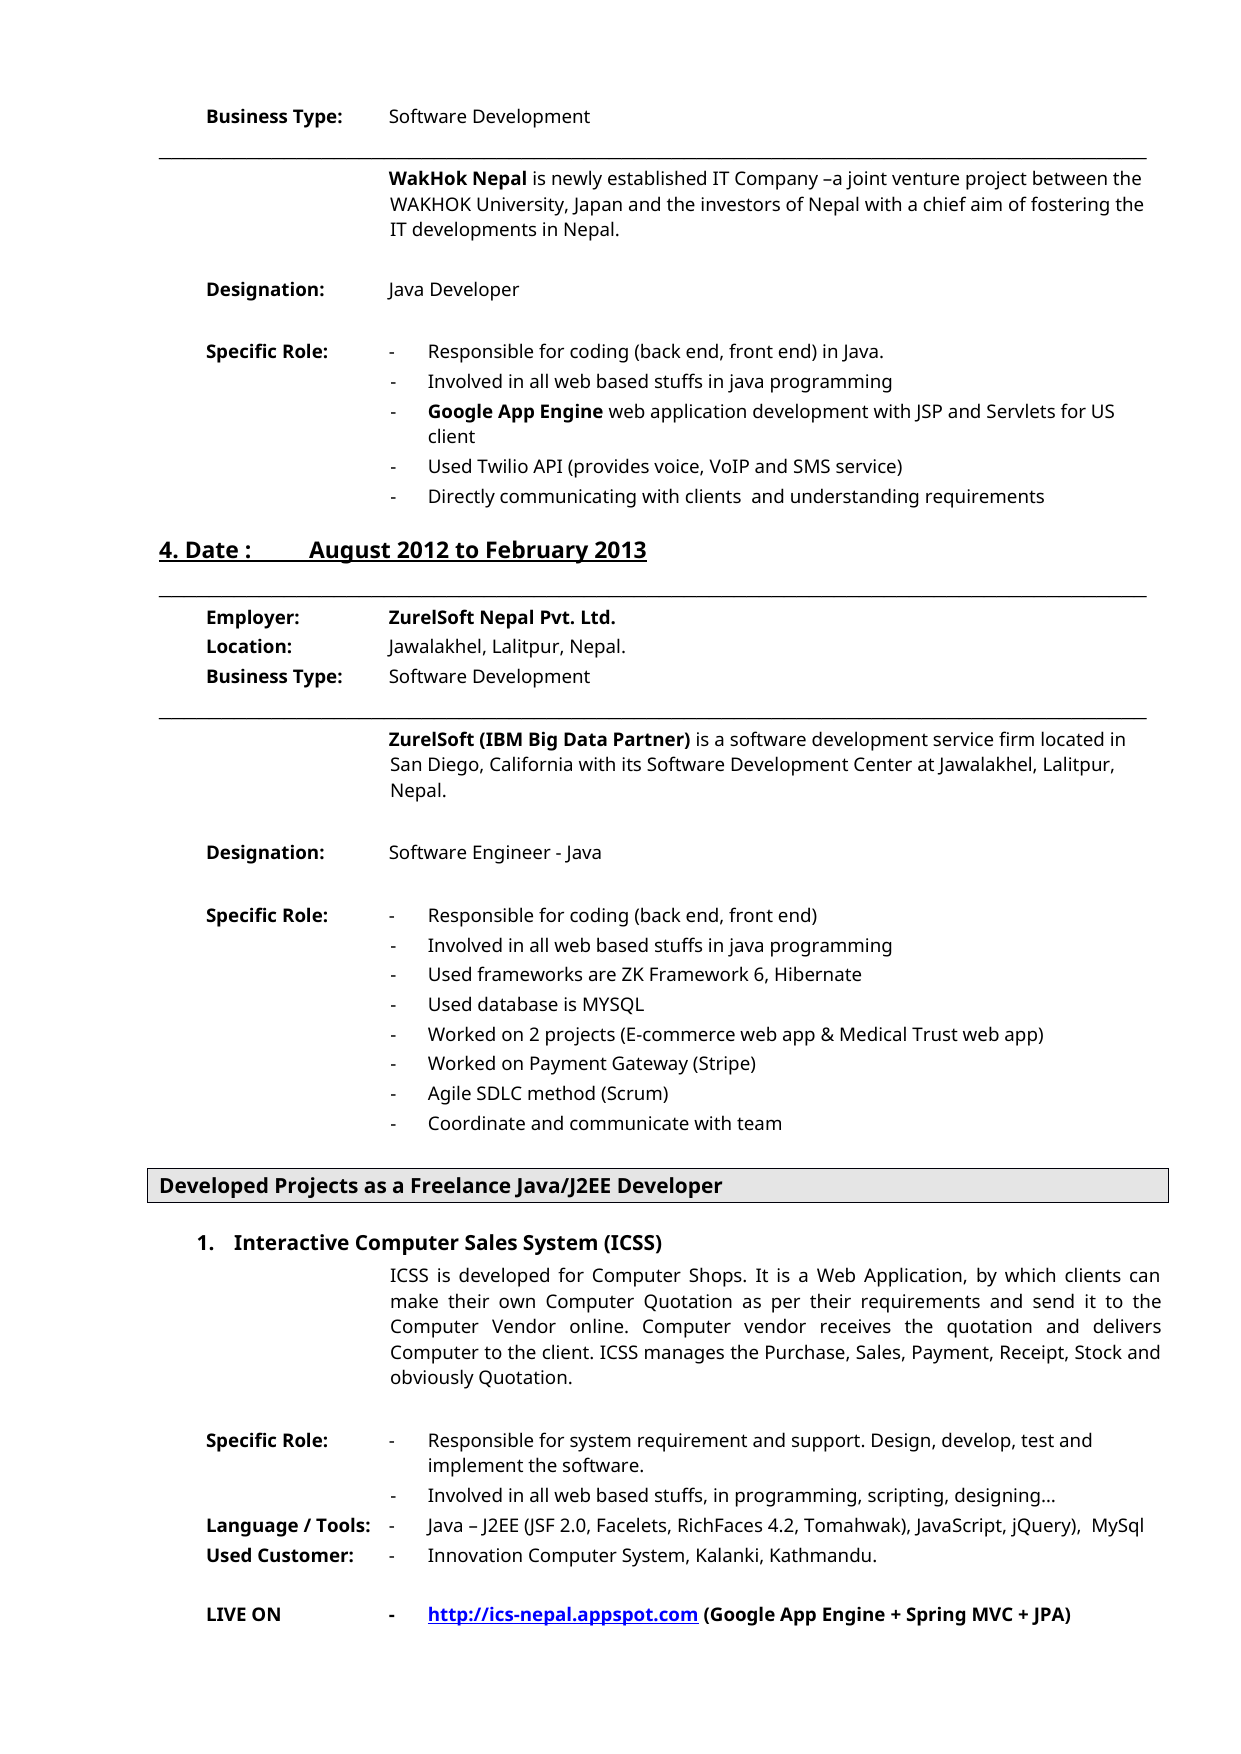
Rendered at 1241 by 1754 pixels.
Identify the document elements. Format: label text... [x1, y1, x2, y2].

list Worked on 2 projects (E-commerce web app & Medical Trust web app) [390, 1021, 1162, 1046]
text Specific Role: - Responsible for system requirement and support. Design, develop, test and implement the software. [159, 1427, 1162, 1478]
subtitle Interactive Computer Sales System (ICSS) [196, 1228, 1162, 1256]
list Involved in all web based stuffs in java programming [390, 932, 1162, 957]
list Google App Engine web application development with JSP and Servlets for US client [390, 398, 1162, 449]
text Business Type: Software Development [159, 663, 1162, 689]
text ICSS is developed for Computer Shops. It is a Web Application, by which clients can make their own Computer Quotation as per their requirements and send it to the Computer Vendor online. Computer vendor receives the quotation and delivers Computer to the client. ICSS manages the Purchase, Sales, Payment, Receipt, Stock and obviously Quotation. [159, 1263, 1162, 1390]
text Designation: Java Developer [159, 276, 1162, 302]
list Involved in all web based stuffs, in programming, scripting, designing… [390, 1482, 1162, 1508]
text Specific Role: - Responsible for coding (back end, front end) in Java. [197, 339, 1162, 364]
text Language / Tools: - Java – J2EE (JSF 2.0, Facelets, RichFaces 4.2, Tomahwak), JavaScript, jQuery), MySql [159, 1512, 1162, 1538]
text Designation: Software Engineer - Java [159, 839, 1162, 865]
list Agile SDLC method (Scrum) [390, 1080, 1162, 1106]
text Location: Jawalakhel, Lalitpur, Nepal. [159, 634, 1162, 659]
text WakHok Nepal is newly established IT Company –a joint venture project between the WAKHOK University, Japan and the investors of Nepal with a chief aim of fostering the IT developments in Nepal. [159, 166, 1162, 242]
text Employer: ZurelSoft Nepal Pvt. Ltd. [159, 604, 1162, 629]
subtitle 4. Date : August 2012 to February 2013 [159, 533, 1162, 565]
text _______________________________________________________________________________ [159, 693, 1162, 722]
list Used frameworks are ZK Framework 6, Hibernate [390, 962, 1162, 987]
text Business Type: Software Development [159, 103, 1162, 129]
text ZurelSoft (IBM Big Data Partner) is a software development service firm located in San Diego, California with its Software Development Center at Jawalakhel, Lalitpur, Nepal. [159, 726, 1162, 802]
text _______________________________________________________________________________ [159, 571, 1162, 600]
text LIVE ON - http://ics-nepal.appspot.com (Google App Engine + Spring MVC + JPA) [159, 1601, 1162, 1627]
list Involved in all web based stuffs in java programming [390, 368, 1162, 394]
list Directly communicating with clients and understanding requirements [390, 483, 1162, 508]
text Specific Role: - Responsible for coding (back end, front end) [197, 902, 1162, 928]
list Worked on Payment Gateway (Stripe) [390, 1051, 1162, 1076]
list Used database is MYSQL [390, 991, 1162, 1017]
list Coordinate and communicate with team [390, 1110, 1162, 1136]
text Used Customer: - Innovation Computer System, Kalanki, Kathmandu. [159, 1542, 1162, 1567]
list Used Twilio API (provides voice, VoIP and SMS service) [390, 453, 1162, 479]
table_header Developed Projects as a Freelance Java/J2EE Developer [148, 1169, 1168, 1202]
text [159, 133, 1162, 162]
